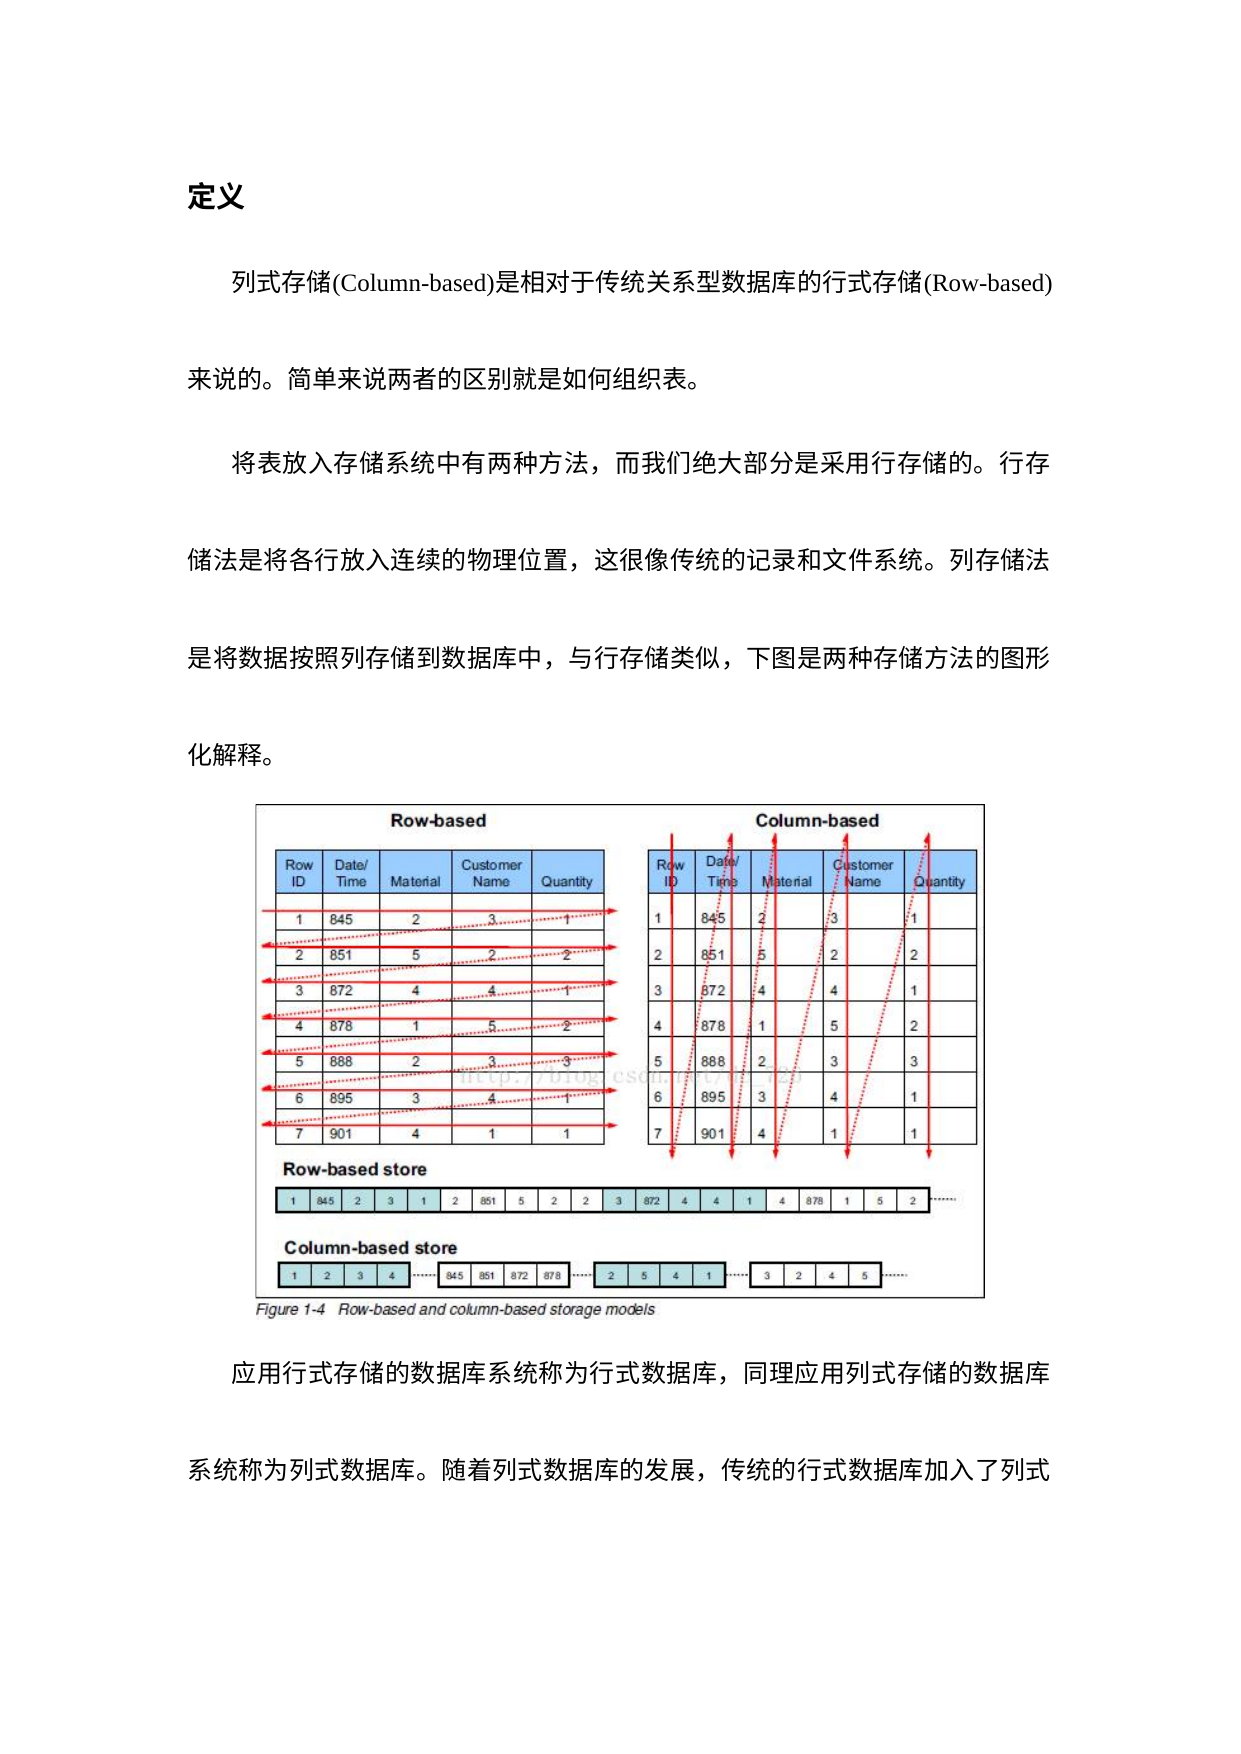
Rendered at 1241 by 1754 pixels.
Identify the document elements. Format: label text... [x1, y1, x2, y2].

text 将表放入存储系统中有两种方法，而我们绝大部分是采用行存储的。行存储法是将各行放入连续的物理位置，这很像传统的记录和文件系统。列存储法是将数据按照列存储到数据库中，与行存储类似，下图是两种存储方法的图形化解释。 [187, 429, 1053, 786]
text 列式存储(Column-based)是相对于传统关系型数据库的行式存储(Row-based)来说的。简单来说两者的区别就是如何组织表。 [187, 248, 1053, 411]
text 应用行式存储的数据库系统称为行式数据库，同理应用列式存储的数据库系统称为列式数据库。随着列式数据库的发展，传统的行式数据库加入了列式存储的支持，形成具有两种存储方式的数据库系统。 [187, 1339, 1053, 1501]
subtitle 定义 [187, 162, 1053, 227]
picture [255, 804, 985, 1320]
